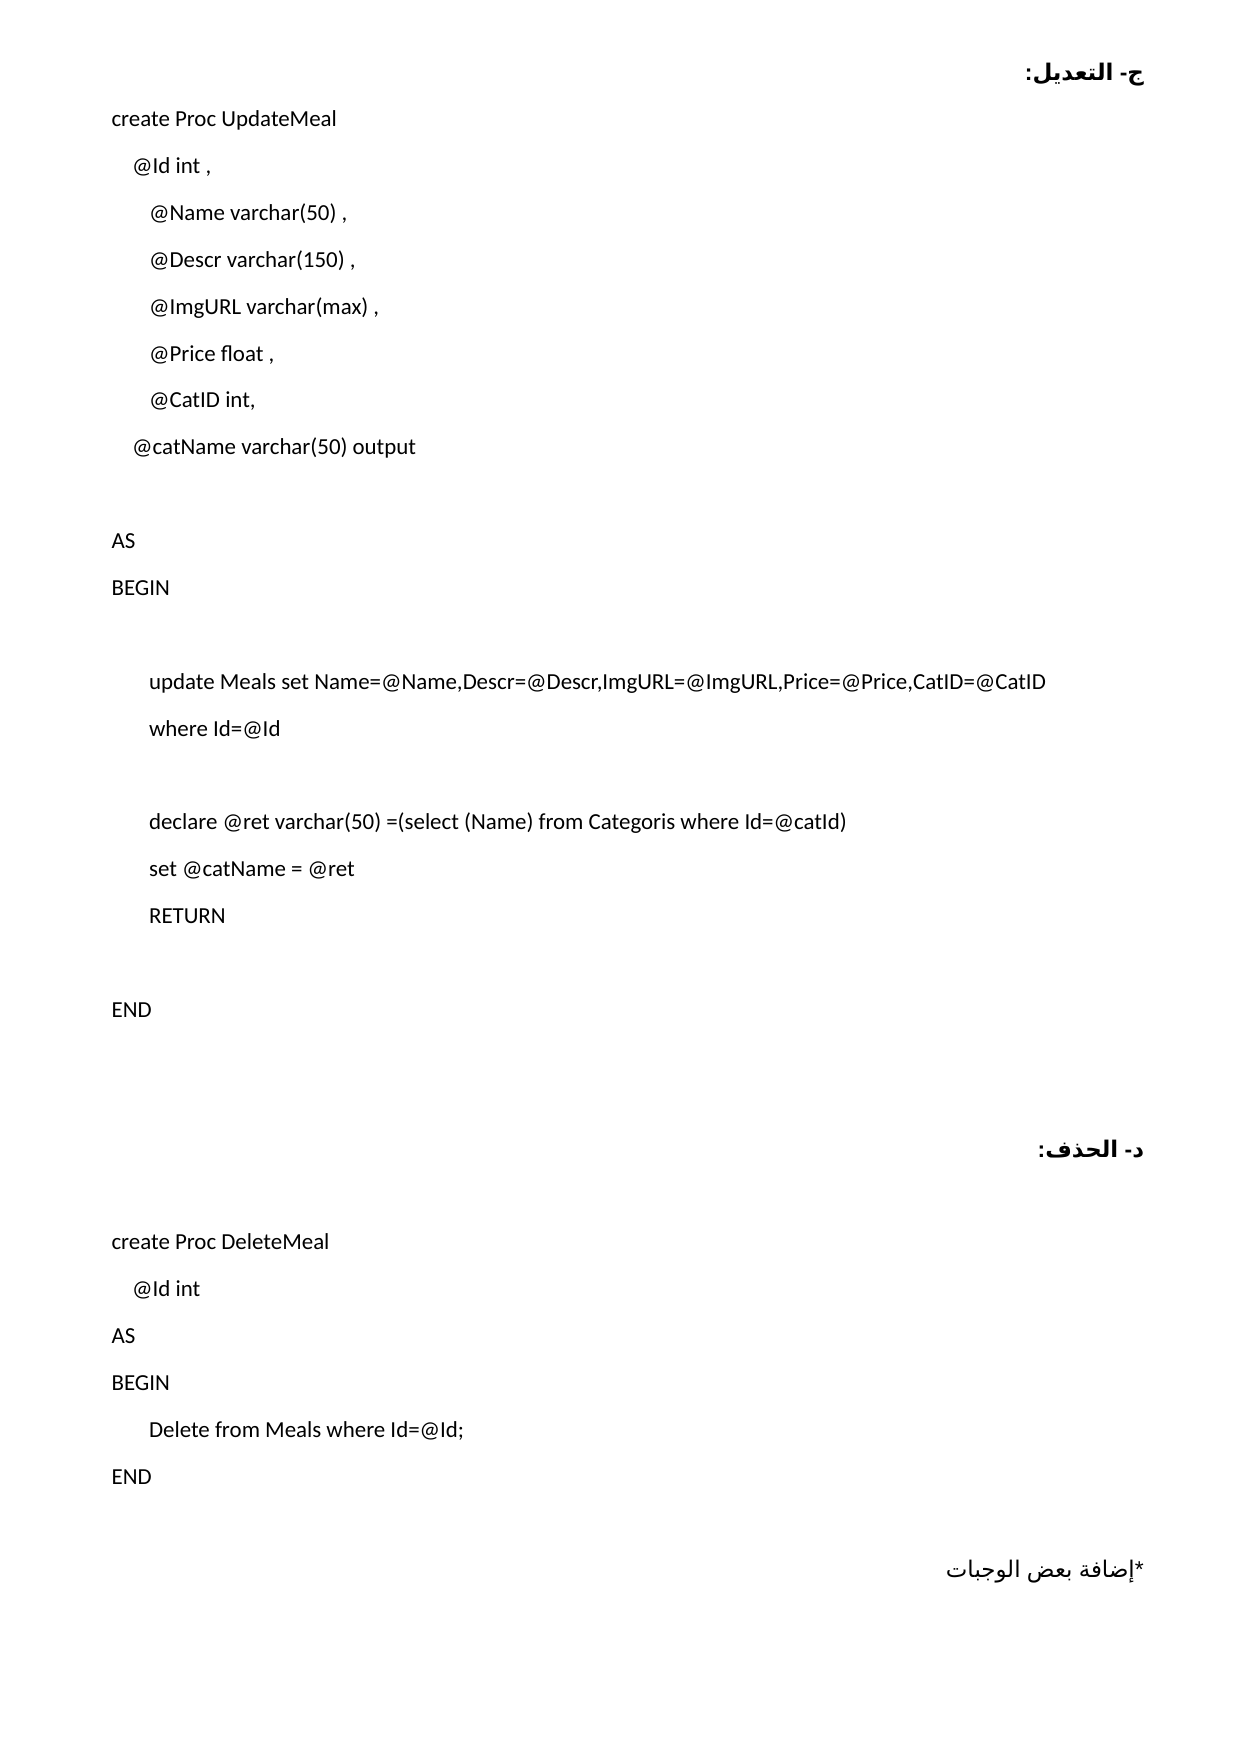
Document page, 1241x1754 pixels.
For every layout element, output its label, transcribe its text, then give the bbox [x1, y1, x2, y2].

text END [111, 995, 1181, 1023]
text where Id=@Id [111, 714, 1181, 742]
text BEGIN [111, 573, 1181, 601]
text update Meals set Name=@Name,Descr=@Descr,ImgURL=@ImgURL,Price=@Price,CatID=@CatID [111, 667, 1181, 695]
text @Id int , [111, 151, 1181, 179]
text @Name varchar(50) , [111, 198, 1181, 226]
text AS [111, 526, 1181, 554]
text create Proc DeleteMeal [111, 1227, 1181, 1256]
text Delete from Meals where Id=@Id; [111, 1415, 1181, 1443]
text @Id int [111, 1274, 1181, 1302]
text @catName varchar(50) output [111, 432, 1181, 460]
text set @catName = @ret [111, 854, 1181, 882]
text @CatID int, [111, 386, 1181, 413]
text ج- التعديل: [74, 59, 1144, 86]
text declare @ret varchar(50) =(select (Name) from Categoris where Id=@catId) [111, 807, 1181, 835]
text BEGIN [111, 1368, 1181, 1396]
text @Price float , [111, 339, 1181, 367]
text @ImgURL varchar(max) , [111, 292, 1181, 320]
text *إضافة بعض الوجبات [74, 1556, 1144, 1582]
text AS [111, 1321, 1181, 1349]
text @Descr varchar(150) , [111, 245, 1181, 273]
text د- الحذف: [74, 1136, 1144, 1162]
text END [111, 1462, 1181, 1490]
text RETURN [111, 901, 1181, 929]
text create Proc UpdateMeal [111, 104, 1181, 132]
